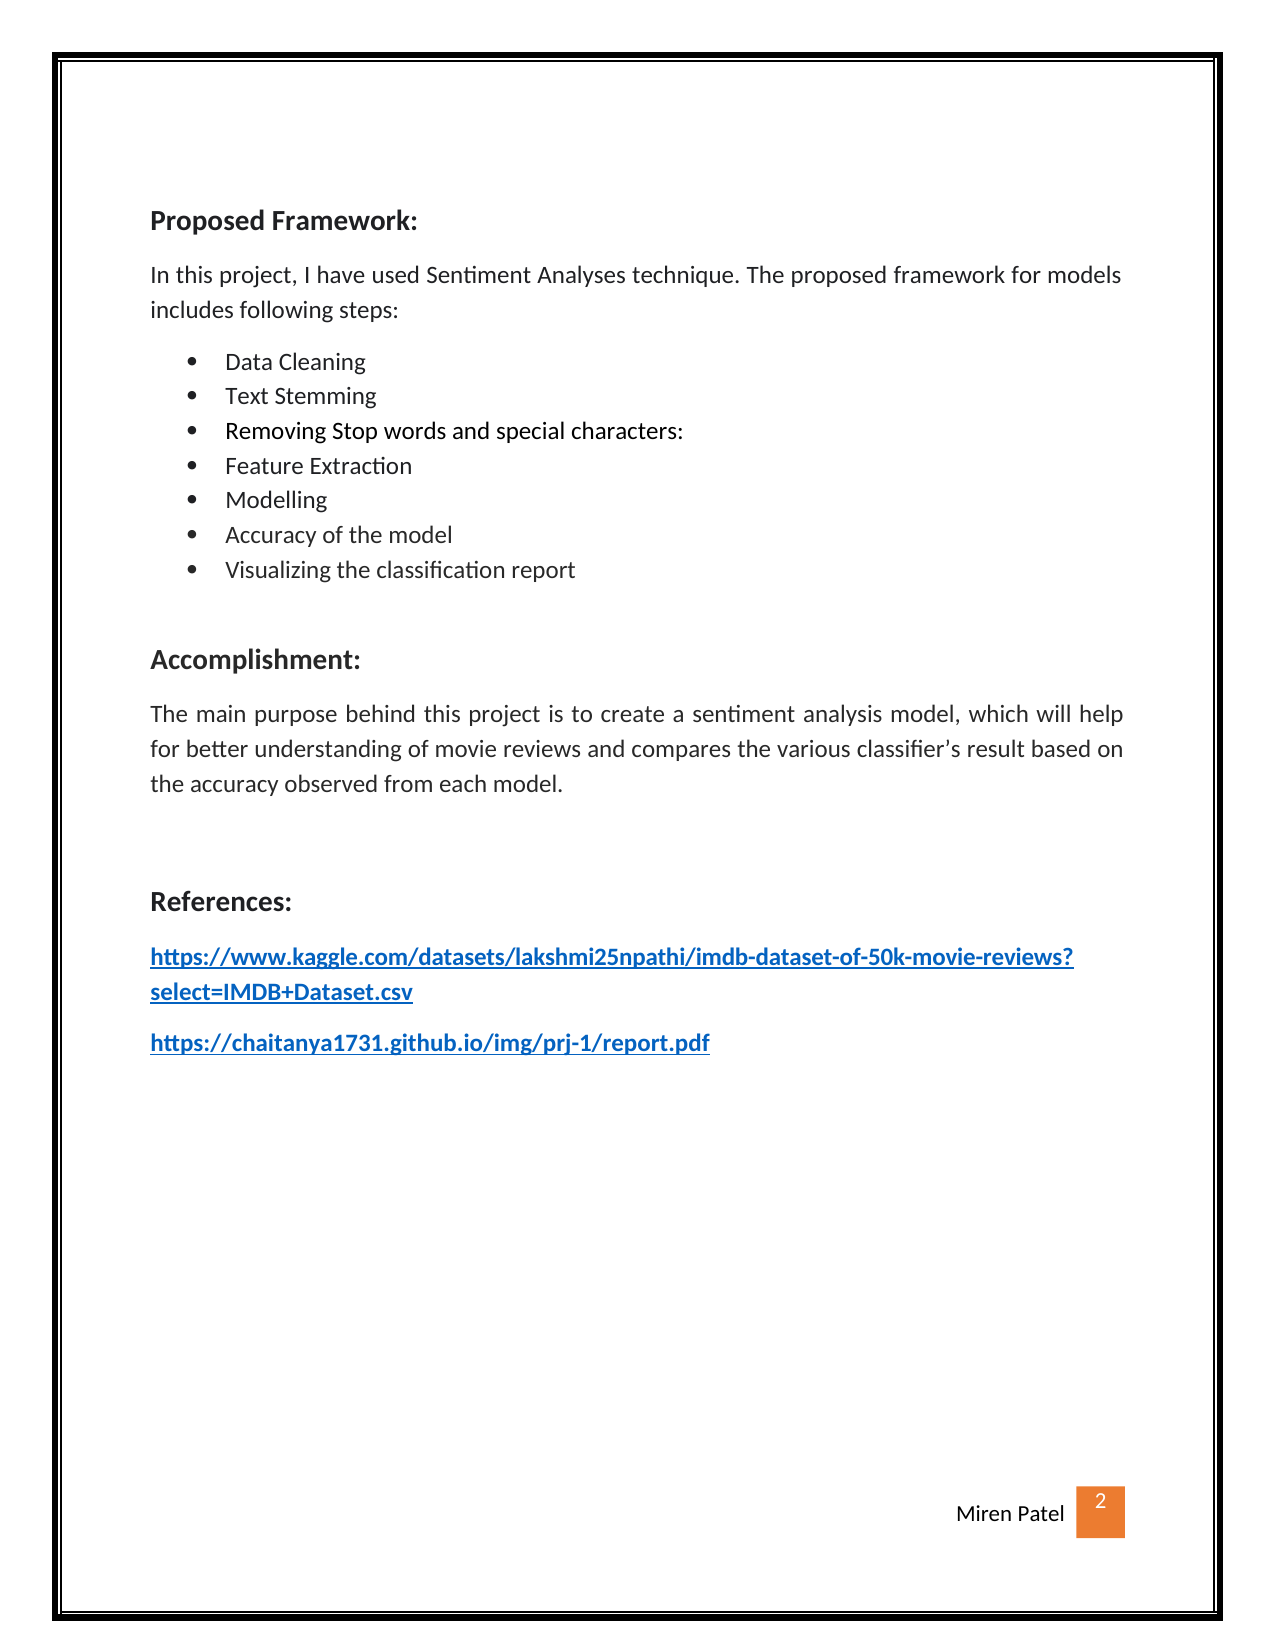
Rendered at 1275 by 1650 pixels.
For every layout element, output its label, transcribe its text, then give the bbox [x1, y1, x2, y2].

text Accomplishment: [150, 641, 1137, 677]
subtitle References: [150, 883, 1137, 919]
text In this project, I have used Sentiment Analyses technique. The proposed framework for models includes following steps: [150, 260, 1123, 325]
subtitle Proposed Framework: [150, 202, 1137, 238]
list Feature Extraction [188, 450, 1137, 480]
list Modelling [188, 484, 1137, 515]
text The main purpose behind this project is to create a sentiment analysis model, which will help for better understanding of movie reviews and compares the various classifier’s result based on the accuracy observed from each model. [150, 698, 1124, 799]
text https://chaitanya1731.github.io/img/prj-1/report.pdf [150, 1027, 1137, 1058]
list Accuracy of the model [188, 519, 1137, 550]
list Visualizing the classification report [188, 554, 1137, 584]
text Miren Patel [139, 1499, 1064, 1527]
text https://www.kaggle.com/datasets/lakshmi25npathi/imdb-dataset-of-50k-movie-reviews? select=IMDB+Dataset.csv [150, 941, 1137, 1007]
list Text Stemming [188, 380, 1137, 411]
list Data Cleaning [188, 346, 1137, 376]
list Removing Stop words and special characters: [188, 415, 1137, 446]
